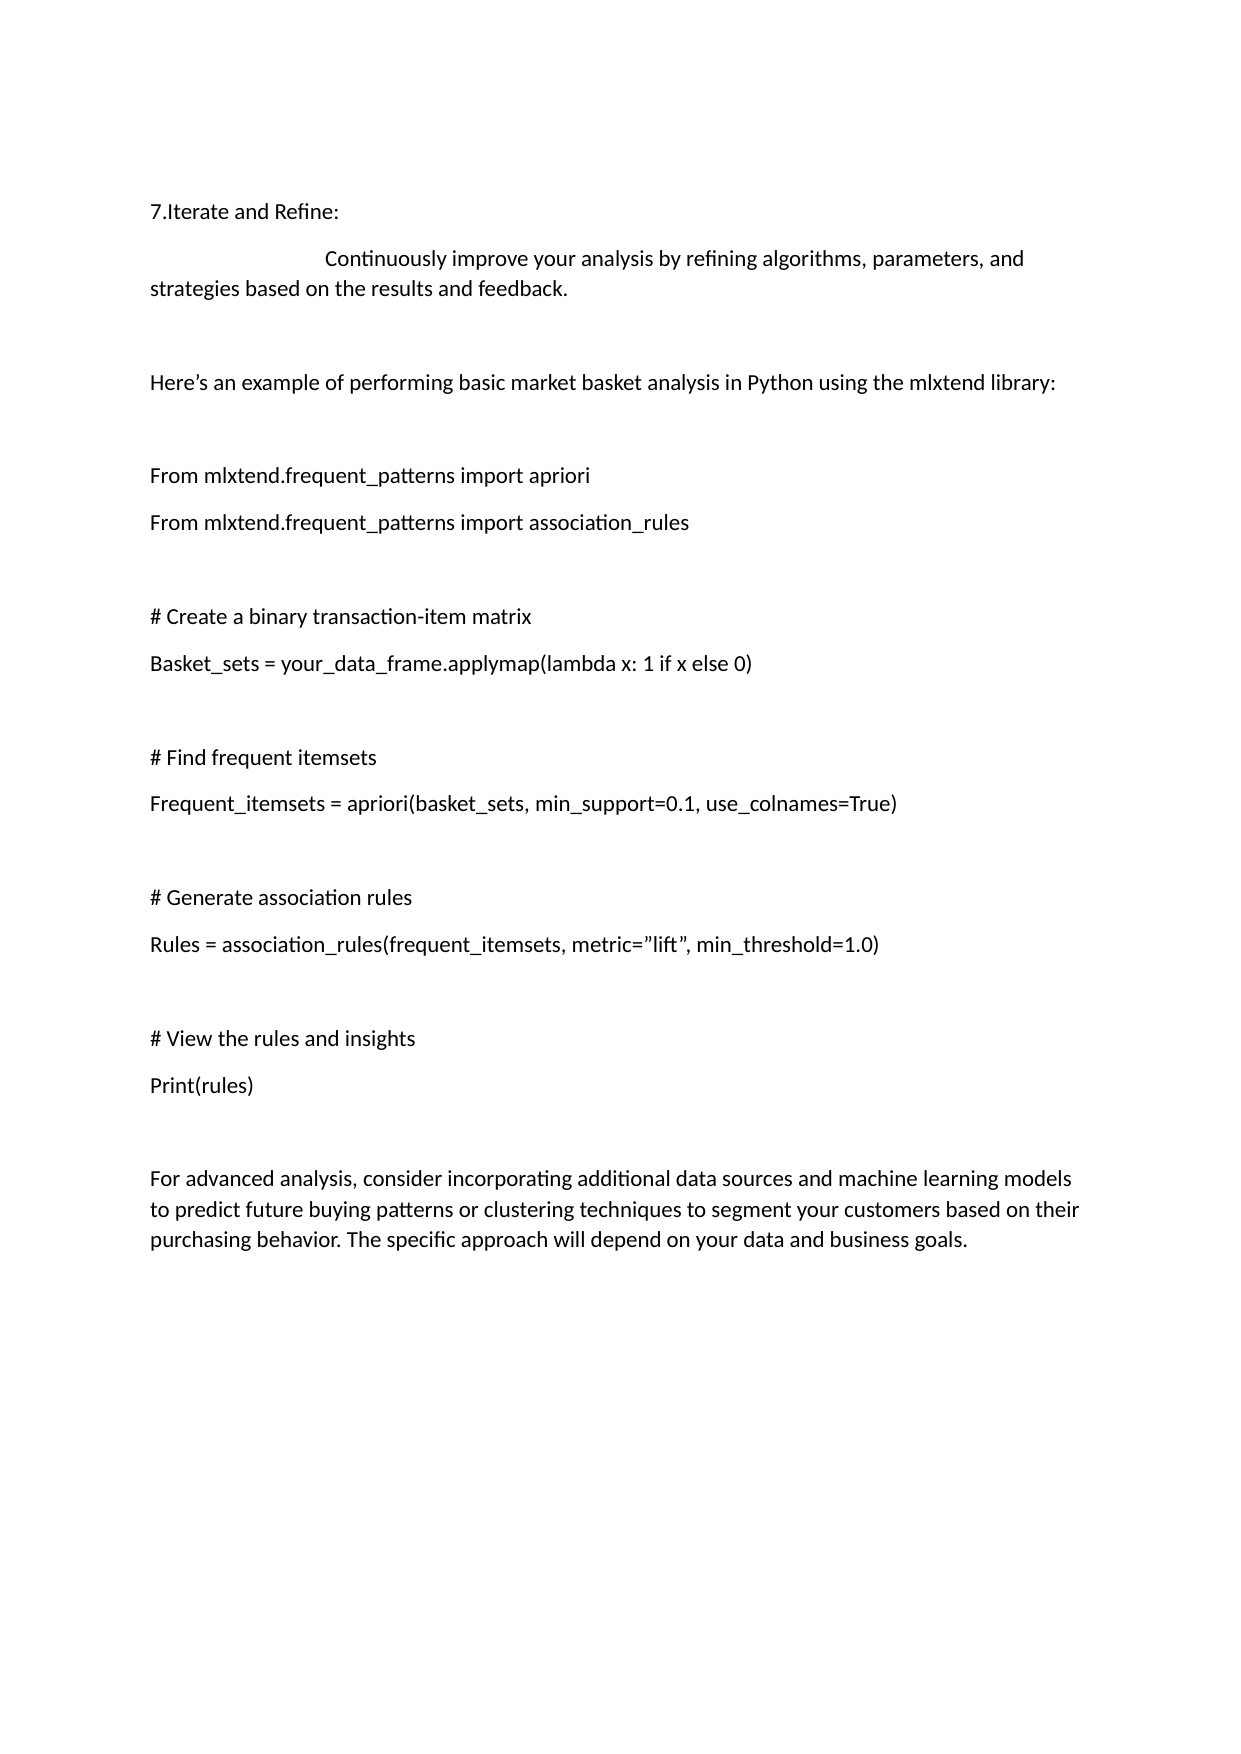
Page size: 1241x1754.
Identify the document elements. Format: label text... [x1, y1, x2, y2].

text # Generate association rules [150, 883, 1090, 911]
text From mlxtend.frequent_patterns import apriori [150, 461, 1090, 489]
text For advanced analysis, consider incorporating additional data sources and machine learning models to predict future buying patterns or clustering techniques to segment your customers based on their purchasing behavior. The specific approach will depend on your data and business goals. [150, 1164, 1090, 1253]
text Rules = association_rules(frequent_itemsets, metric=”lift”, min_threshold=1.0) [150, 930, 1090, 958]
text 7.Iterate and Refine: [150, 197, 1090, 225]
text # Find frequent itemsets [150, 743, 1090, 771]
text From mlxtend.frequent_patterns import association_rules [150, 508, 1090, 536]
text Continuously improve your analysis by refining algorithms, parameters, and strategies based on the results and feedback. [150, 244, 1090, 302]
text Frequent_itemsets = apriori(basket_sets, min_support=0.1, use_colnames=True) [150, 789, 1090, 818]
text Basket_sets = your_data_frame.applymap(lambda x: 1 if x else 0) [150, 649, 1090, 677]
text Here’s an example of performing basic market basket analysis in Python using the mlxtend library: [150, 368, 1090, 396]
text # Create a binary transaction-item matrix [150, 602, 1090, 630]
text # View the rules and insights [150, 1024, 1090, 1052]
text Print(rules) [150, 1071, 1090, 1099]
